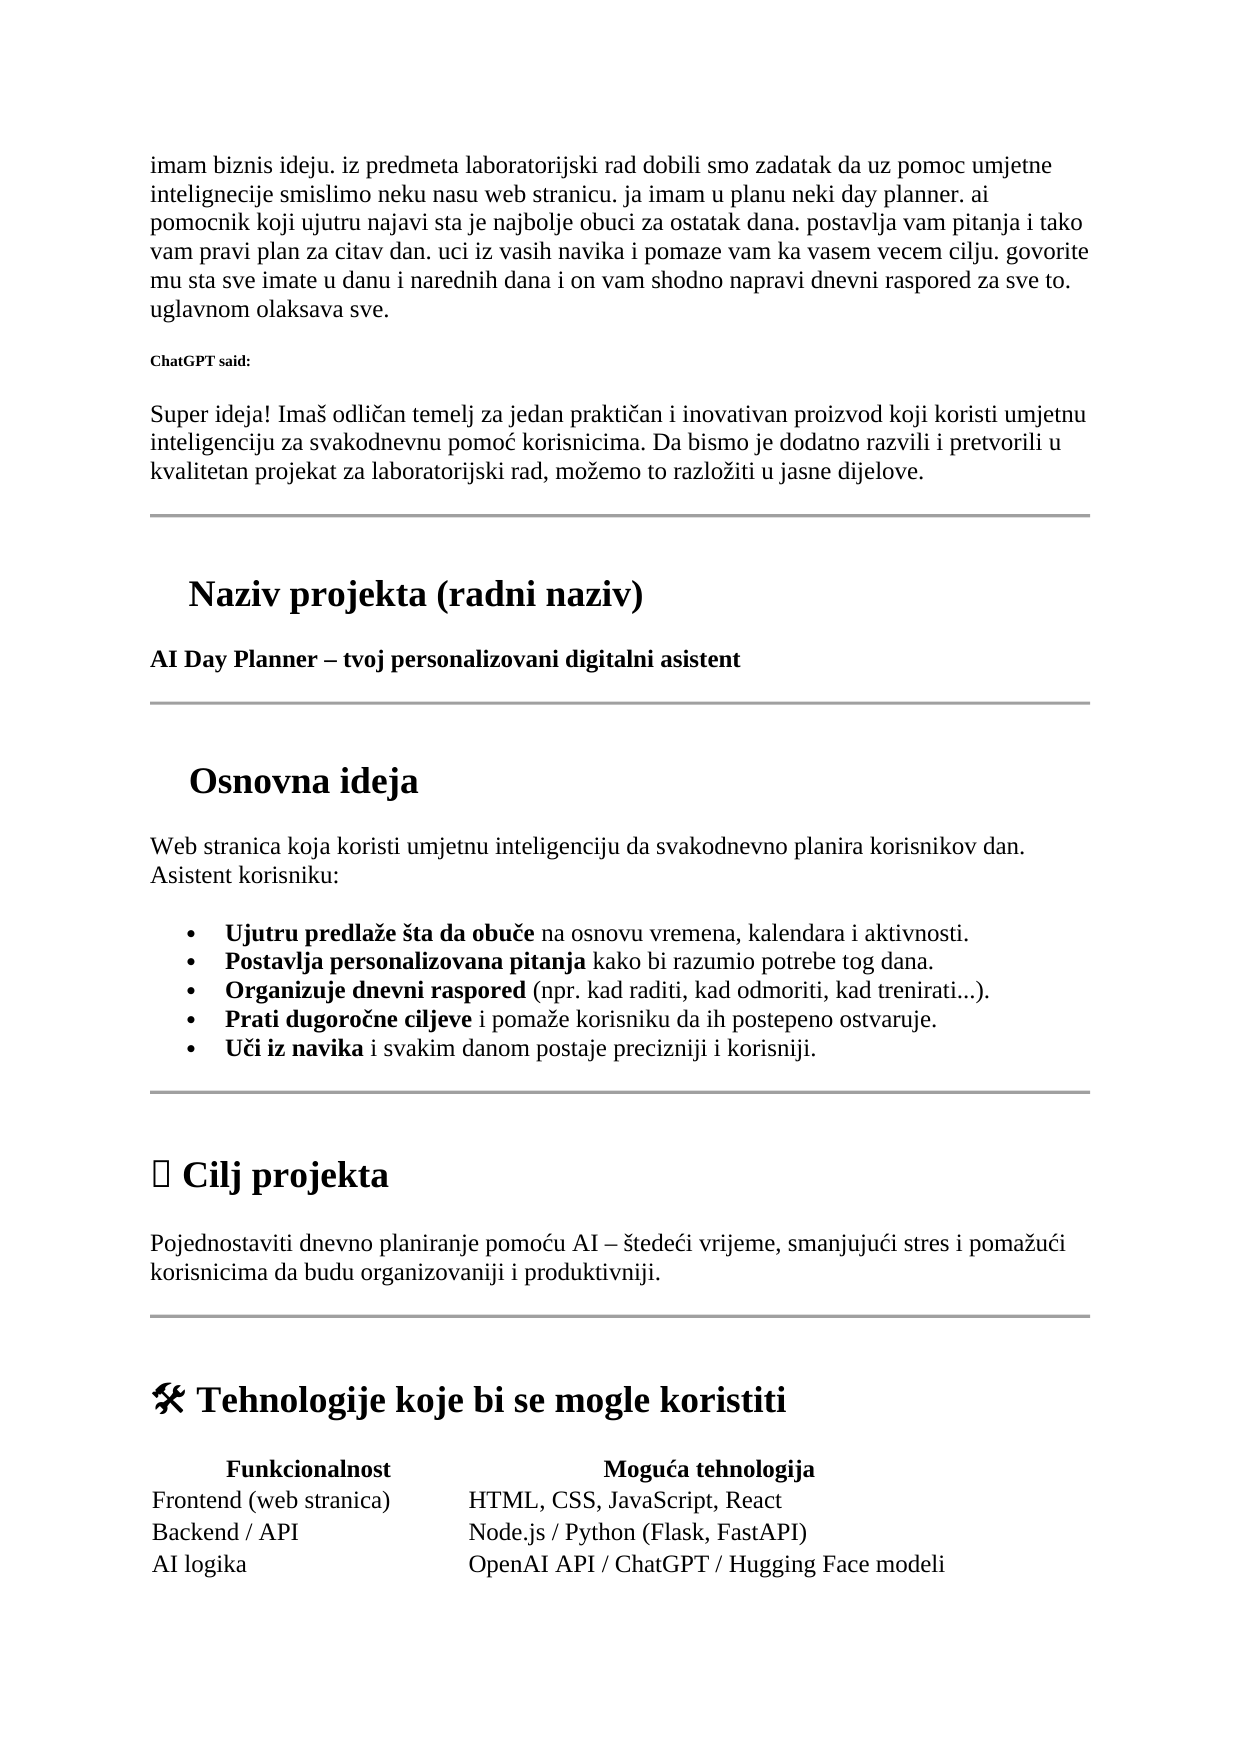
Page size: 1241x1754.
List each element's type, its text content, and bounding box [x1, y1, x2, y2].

text Super ideja! Imaš odličan temelj za jedan praktičan i inovativan proizvod koji koristi umjetnu inteligenciju za svakodnevnu pomoć korisnicima. Da bismo je dodatno razvili i pretvorili u kvalitetan projekat za laboratorijski rad, možemo to razložiti u jasne dijelove. [150, 399, 1090, 485]
table_cell Frontend (web stranica) [150, 1484, 467, 1516]
table_header Funkcionalnost [150, 1452, 467, 1484]
text 🧠 Naziv projekta (radni naziv) [150, 571, 1090, 614]
table_cell AI logika [150, 1548, 467, 1579]
list Ujutru predlaže šta da obuče na osnovu vremena, kalendara i aktivnosti. [187, 918, 1090, 946]
text AI Day Planner – tvoj personalizovani digitalni asistent [150, 644, 1090, 672]
list Postavlja personalizovana pitanja kako bi razumio potrebe tog dana. [187, 946, 1090, 975]
list Organizuje dnevni raspored (npr. kad raditi, kad odmoriti, kad trenirati...). [187, 975, 1090, 1004]
list Prati dugoročne ciljeve i pomaže korisniku da ih postepeno ostvaruje. [187, 1004, 1090, 1033]
table_cell HTML, CSS, JavaScript, React [467, 1484, 952, 1516]
list Uči iz navika i svakim danom postaje precizniji i korisniji. [187, 1033, 1090, 1061]
text ChatGPT said: [150, 352, 1090, 369]
table_cell Node.js / Python (Flask, FastAPI) [467, 1516, 952, 1548]
text Web stranica koja koristi umjetnu inteligenciju da svakodnevno planira korisnikov dan. Asistent korisniku: [150, 831, 1090, 888]
text imam biznis ideju. iz predmeta laboratorijski rad dobili smo zadatak da uz pomoc umjetne intelignecije smislimo neku nasu web stranicu. ja imam u planu neki day planner. ai pomocnik koji ujutru najavi sta je najbolje obuci za ostatak dana. postavlja vam pitanja i tako vam pravi plan za citav dan. uci iz vasih navika i pomaze vam ka vasem vecem cilju. govorite mu sta sve imate u danu i narednih dana i on vam shodno napravi dnevni raspored za sve to. uglavnom olaksava sve. [150, 150, 1090, 322]
text 🧩 Osnovna ideja [150, 759, 1090, 802]
table_header Moguća tehnologija [467, 1452, 952, 1484]
text 🎯 Cilj projekta [150, 1148, 1090, 1199]
table_cell OpenAI API / ChatGPT / Hugging Face modeli [467, 1548, 952, 1579]
text Pojednostaviti dnevno planiranje pomoću AI – štedeći vrijeme, smanjujući stres i pomažući korisnicima da budu organizovaniji i produktivniji. [150, 1228, 1090, 1286]
table_cell Backend / API [150, 1516, 467, 1548]
text 🛠️ Tehnologije koje bi se mogle koristiti [150, 1372, 1090, 1423]
